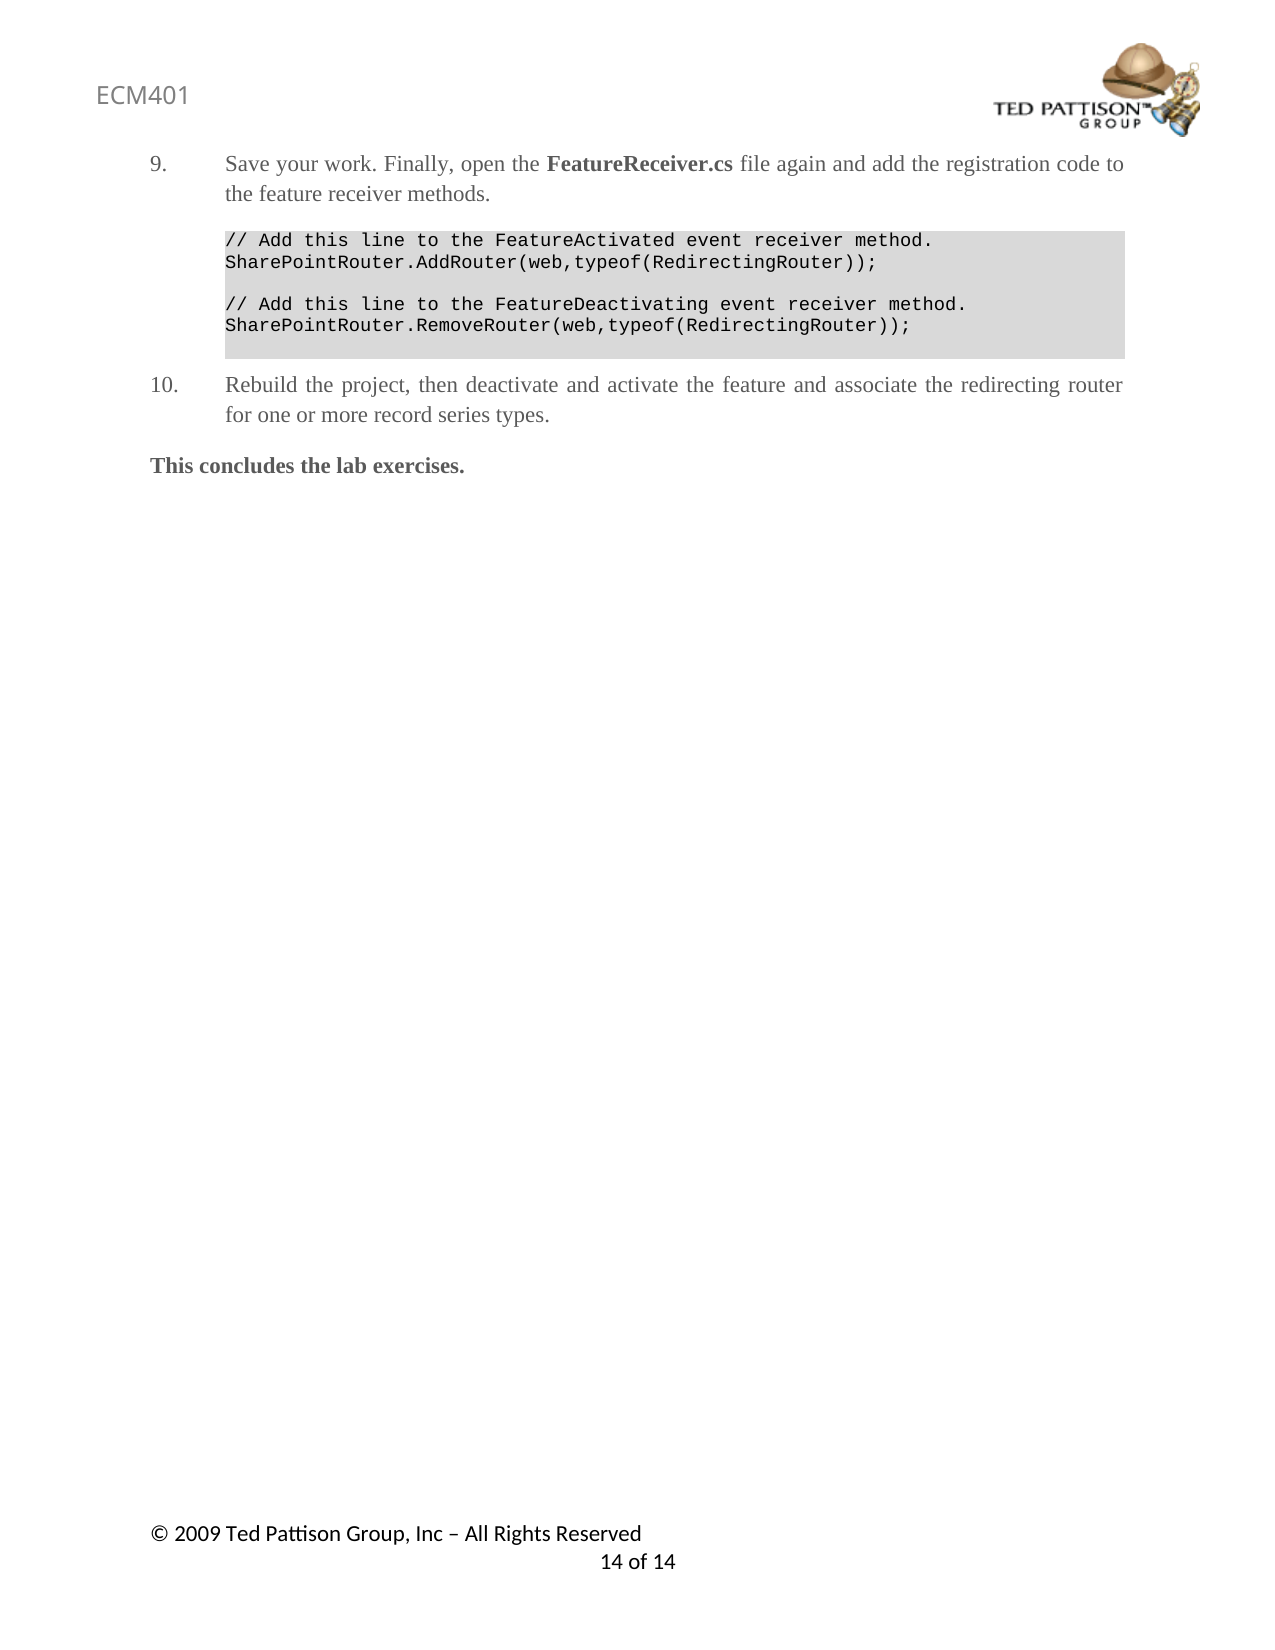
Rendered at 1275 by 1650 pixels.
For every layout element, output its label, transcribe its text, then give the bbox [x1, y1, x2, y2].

list Save your work. Finally, open the FeatureReceiver.cs file again and add the registration code to the feature receiver methods. [150, 150, 1125, 207]
text This concludes the lab exercises. [150, 452, 1125, 479]
text // Add this line to the FeatureActivated event receiver method. SharePointRouter.AddRouter(web,typeof(RedirectingRouter)); // Add this line to the FeatureDeactivating event receiver method. SharePointRouter.RemoveRouter(web,typeof(RedirectingRouter)); [225, 231, 1125, 359]
list Rebuild the project, then deactivate and activate the feature and associate the redirecting router for one or more record series types. [150, 371, 1125, 428]
picture [993, 43, 1200, 137]
